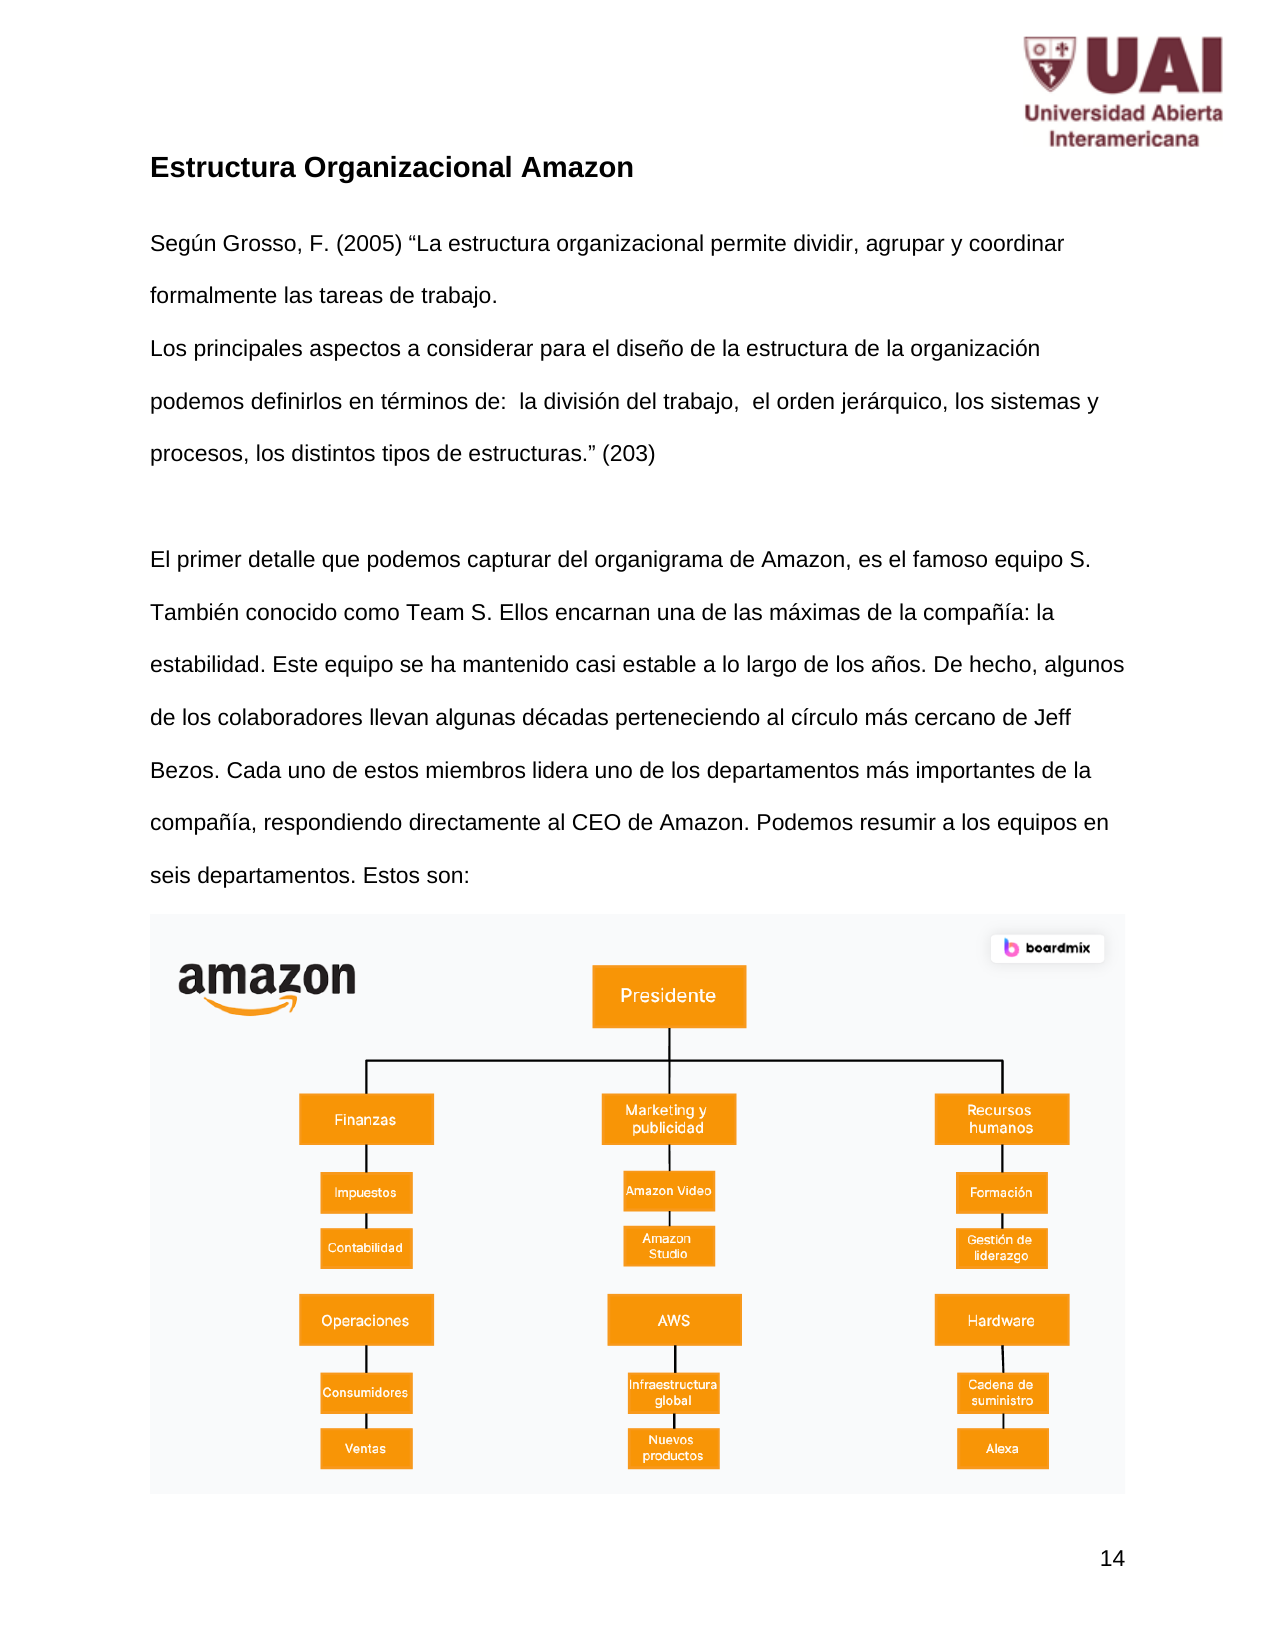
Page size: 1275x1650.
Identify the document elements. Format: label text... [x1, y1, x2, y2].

picture [150, 914, 1125, 1494]
picture [1021, 34, 1225, 150]
subtitle Estructura Organizacional Amazon [150, 150, 1125, 183]
text Según Grosso, F. (2005) “La estructura organizacional permite dividir, agrupar y coordinar formalmente las tareas de trabajo. Los principales aspectos a considerar para el diseño de la estructura de la organización podemos definirlos en términos de: la división del trabajo, el orden jerárquico, los sistemas y procesos, los distintos tipos de estructuras.” (203) [150, 229, 1125, 519]
text El primer detalle que podemos capturar del organigrama de Amazon, es el famoso equipo S. También conocido como Team S. Ellos encarnan una de las máximas de la compañía: la estabilidad. Este equipo se ha mantenido casi estable a lo largo de los años. De hecho, algunos de los colaboradores llevan algunas décadas perteneciendo al círculo más cercano de Jeff Bezos. Cada uno de estos miembros lidera uno de los departamentos más importantes de la compañía, respondiendo directamente al CEO de Amazon. Podemos resumir a los equipos en seis departamentos. Estos son: [150, 546, 1125, 888]
